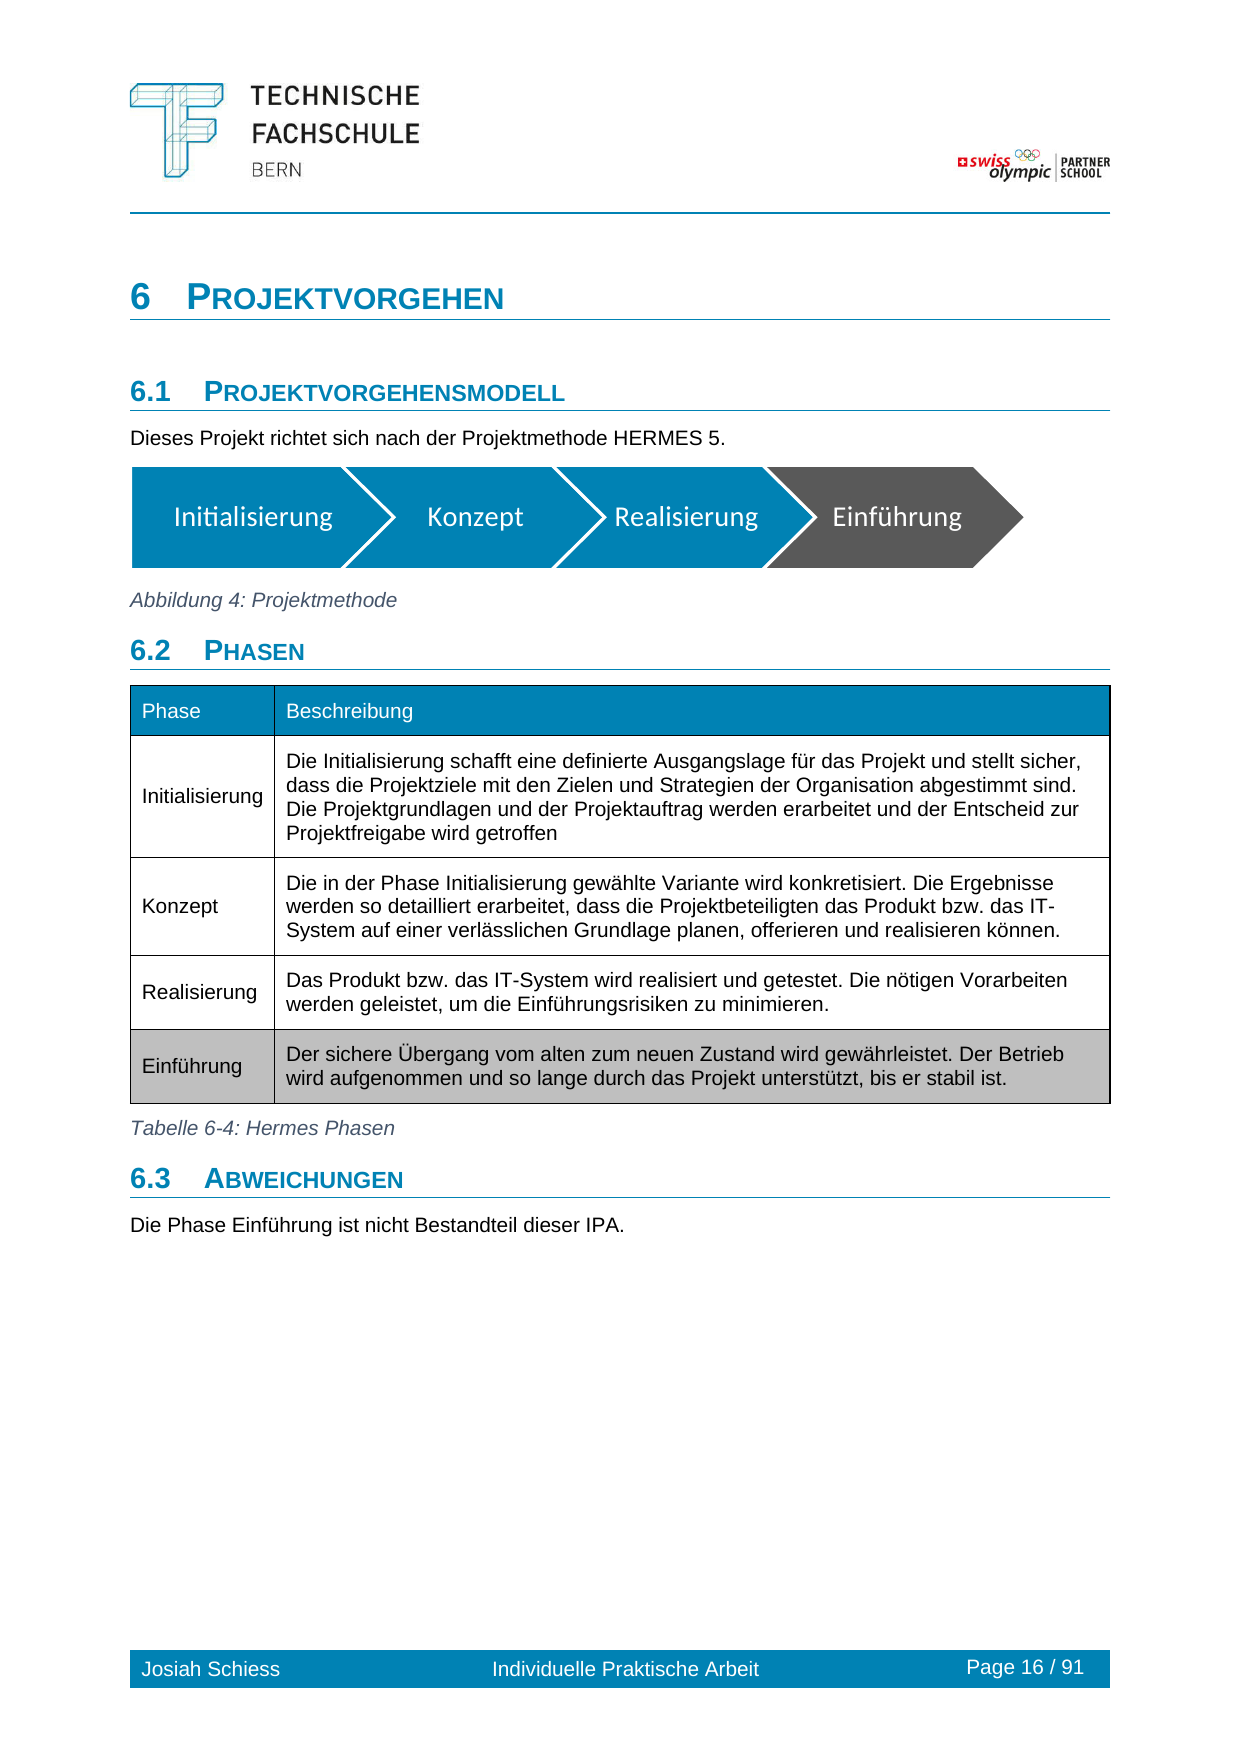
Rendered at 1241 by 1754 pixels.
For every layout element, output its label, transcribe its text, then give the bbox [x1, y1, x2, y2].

subtitle Abweichungen [130, 1161, 1110, 1197]
table_header Phase [131, 686, 274, 735]
text Dieses Projekt richtet sich nach der Projektmethode HERMES 5. [130, 426, 1110, 450]
table_cell Einführung [131, 1030, 274, 1103]
subtitle Phasen [130, 633, 1110, 669]
picture [129, 83, 1110, 210]
table_cell Initialisierung [131, 736, 274, 857]
subtitle Projektvorgehensmodell [130, 374, 1110, 410]
table_cell Das Produkt bzw. das IT-System wird realisiert und getestet. Die nötigen Vorarbeiten werden geleistet, um die Einführungsrisiken zu minimieren. [275, 956, 1109, 1029]
table_cell Der sichere Übergang vom alten zum neuen Zustand wird gewährleistet. Der Betrieb wird aufgenommen und so lange durch das Projekt unterstützt, bis er stabil ist. [275, 1030, 1109, 1103]
table_cell Konzept [131, 858, 274, 955]
table_cell Die in der Phase Initialisierung gewählte Variante wird konkretisiert. Die Ergebnisse werden so detailliert erarbeitet, dass die Projektbeteiligten das Produkt bzw. das IT-System auf einer verlässlichen Grundlage planen, offerieren und realisieren können. [275, 858, 1109, 955]
table_cell Die Initialisierung schafft eine definierte Ausgangslage für das Projekt und stellt sicher, dass die Projektziele mit den Zielen und Strategien der Organisation abgestimmt sind. Die Projektgrundlagen und der Projektauftrag werden erarbeitet und der Entscheid zur Projektfreigabe wird getroffen [275, 736, 1109, 857]
table_header Beschreibung [275, 686, 1109, 735]
table_cell Realisierung [131, 956, 274, 1029]
text Die Phase Einführung ist nicht Bestandteil dieser IPA. [130, 1213, 1110, 1237]
subtitle Projektvorgehen [130, 274, 1110, 319]
text Abbildung 4: Projektmethode [130, 588, 1110, 612]
